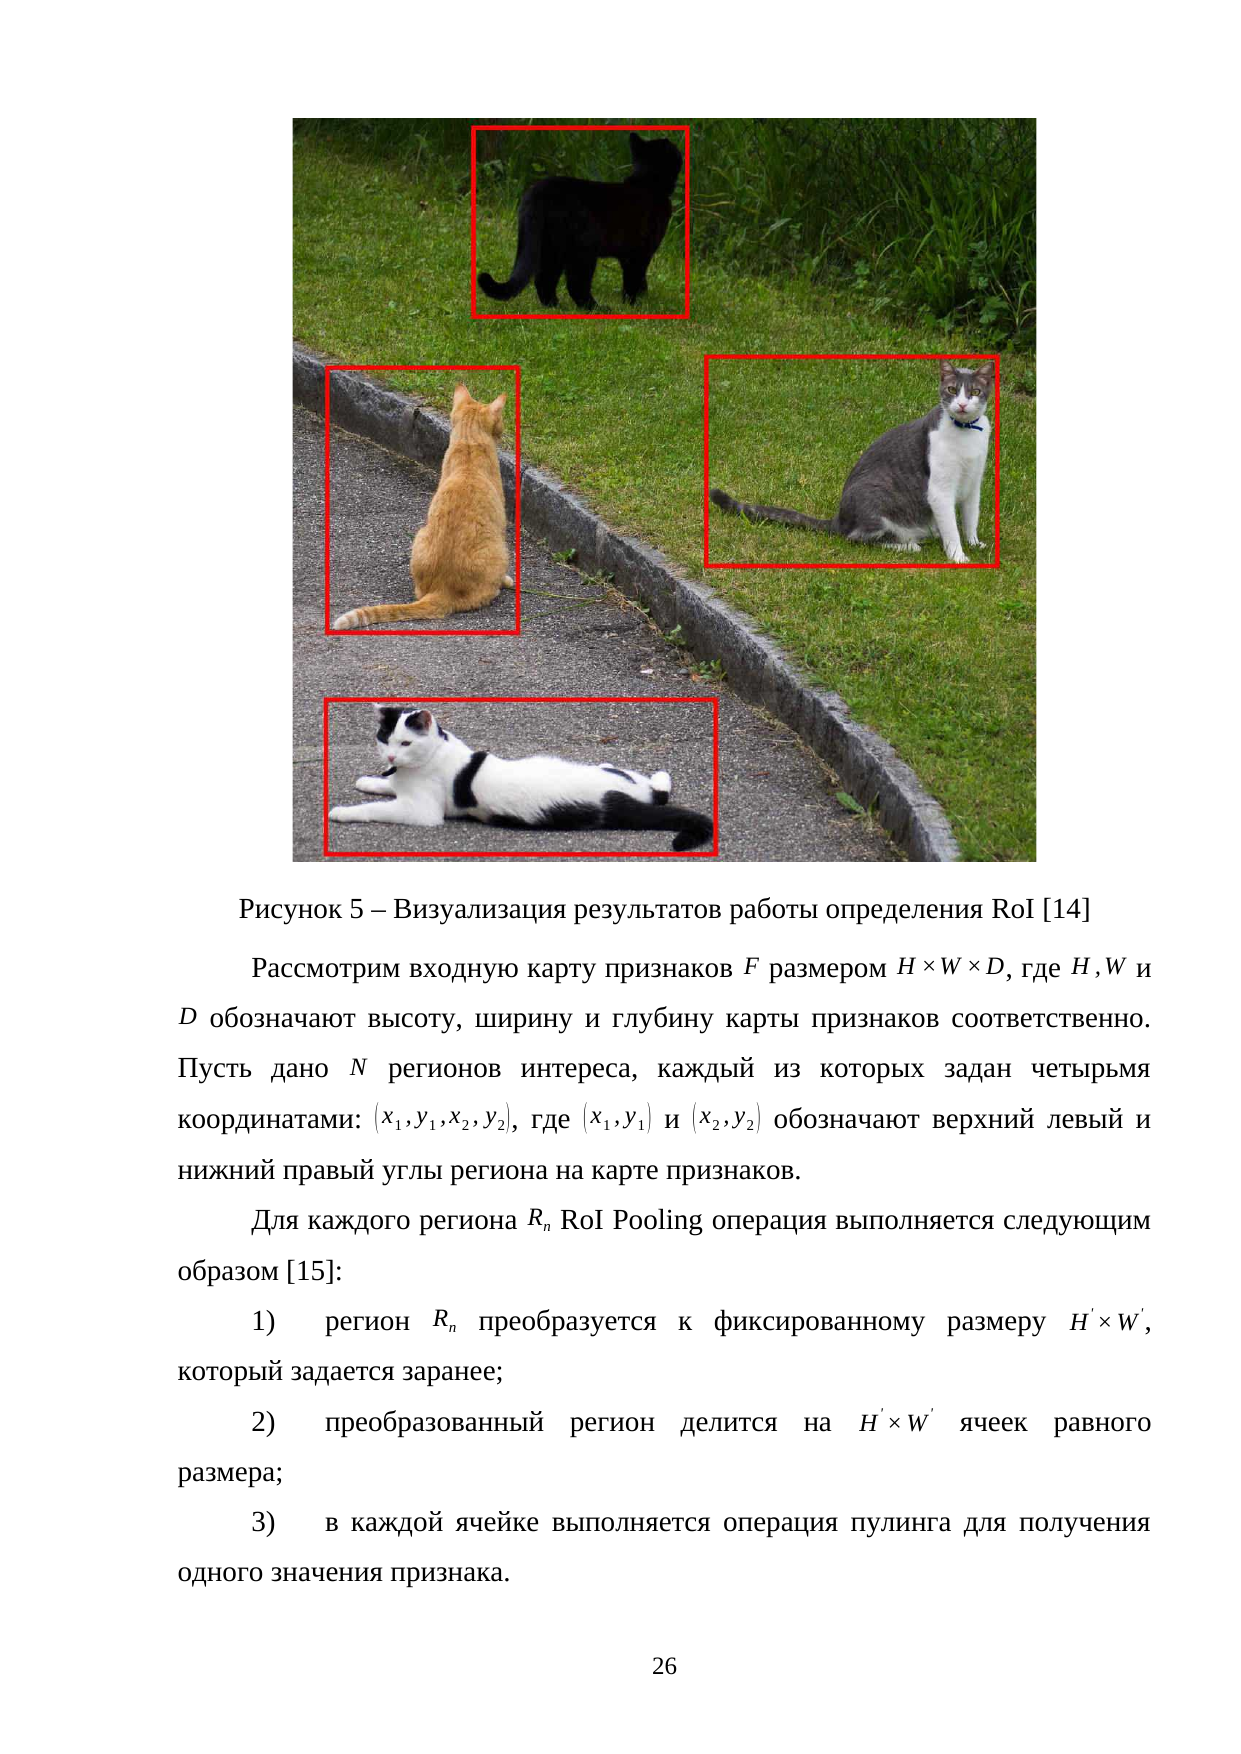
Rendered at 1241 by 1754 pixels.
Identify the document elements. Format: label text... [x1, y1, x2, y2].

text Рассмотрим входную карту признаков размером , где и обозначают высоту, ширину и глубину карты признаков соответственно. Пусть дано регионов интереса, каждый из которых задан четырьмя координатами: , где и обозначают верхний левый и нижний правый углы региона на карте признаков. [177, 950, 1152, 1186]
text Рисунок 5 – Визуализация результатов работы определения RoI [14] [177, 891, 1152, 925]
list преобразованный регион делится на ячеек равного размера; [177, 1404, 1152, 1487]
list регион преобразуется к фиксированному размеру , который задается заранее; [177, 1303, 1152, 1387]
text Для каждого региона RoI Pooling операция выполняется следующим образом [15]: [177, 1202, 1152, 1286]
list в каждой ячейке выполняется операция пулинга для получения одного значения признака. [177, 1504, 1152, 1588]
picture [292, 118, 1037, 862]
